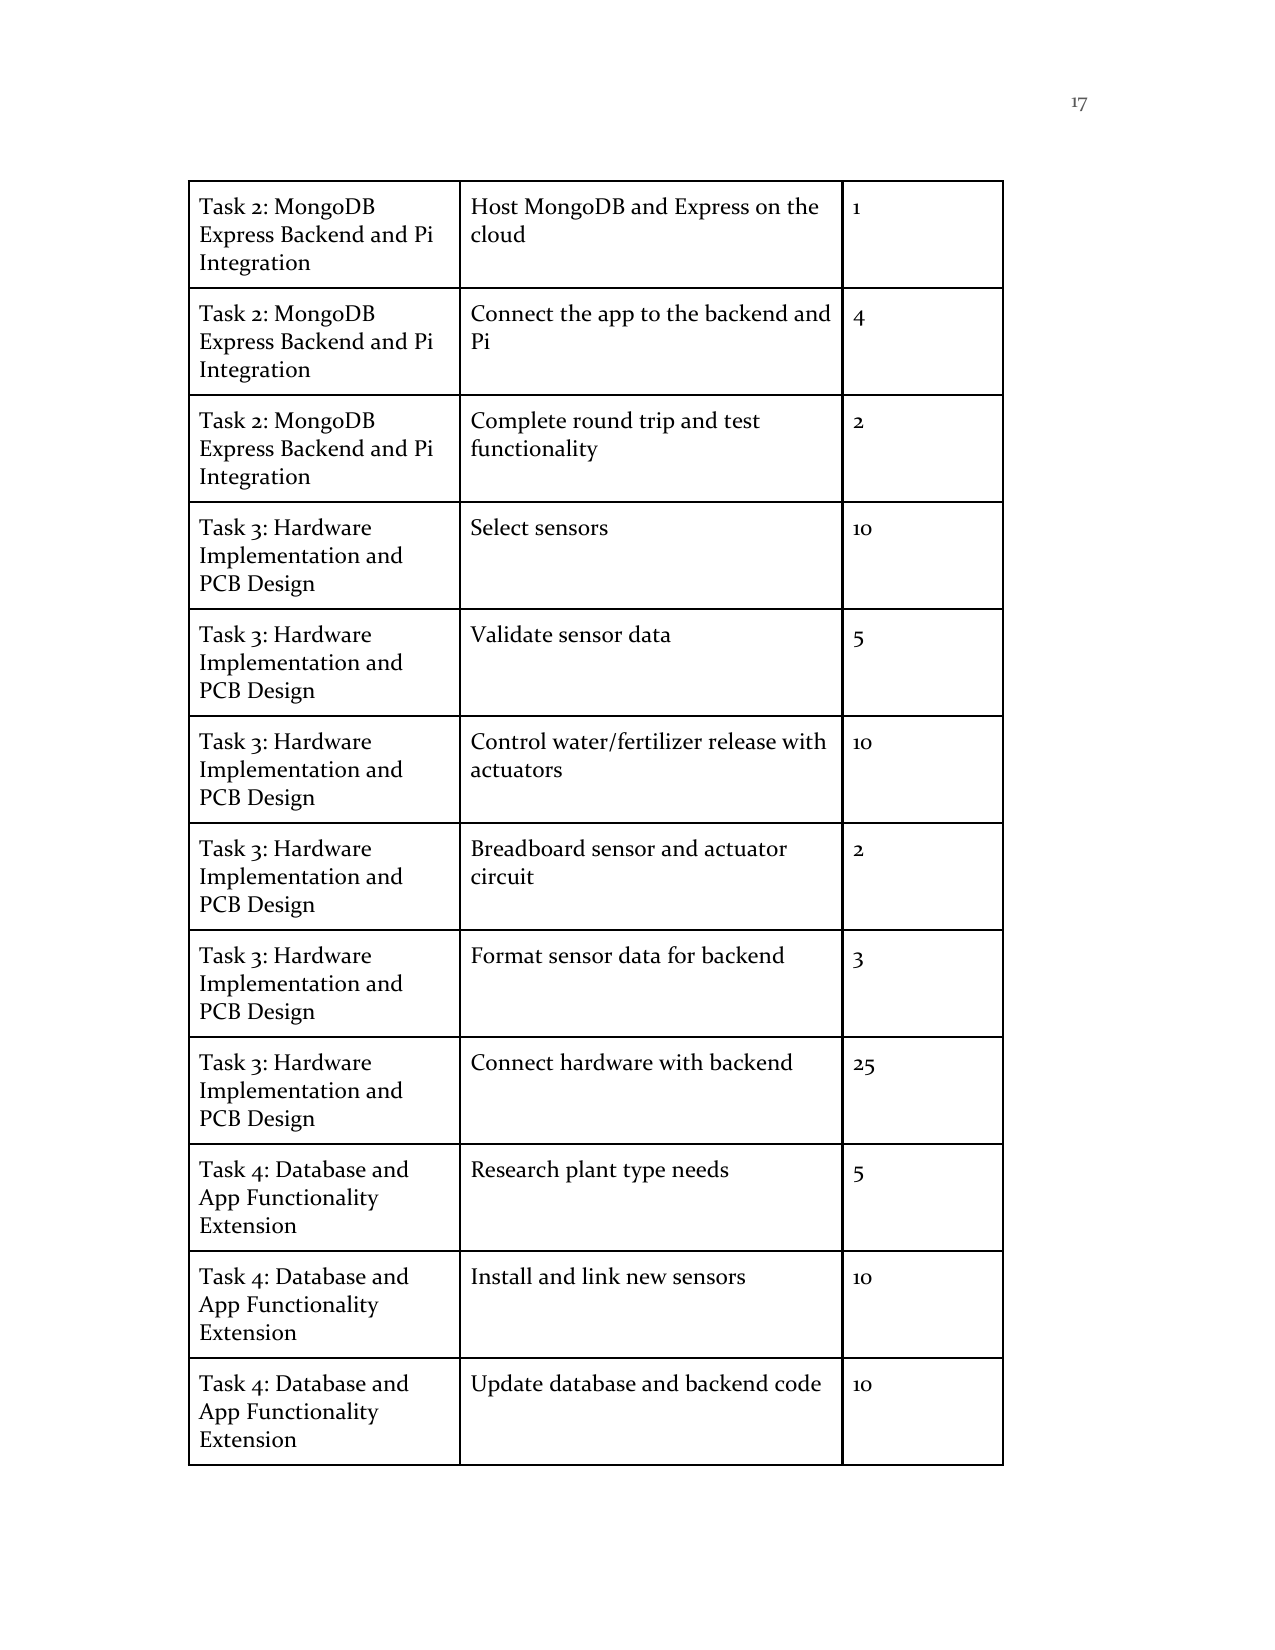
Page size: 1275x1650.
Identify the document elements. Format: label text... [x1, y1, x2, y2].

table_cell Breadboard sensor and actuator circuit [461, 824, 841, 929]
table_cell Update database and backend code [461, 1359, 841, 1464]
table_cell Research plant type needs [461, 1145, 841, 1250]
table_cell Task 2: MongoDB Express Backend and Pi Integration [190, 396, 459, 501]
table_cell 5 [844, 1145, 1002, 1250]
table_cell Host MongoDB and Express on the cloud [461, 182, 841, 287]
table_cell Validate sensor data [461, 610, 841, 715]
table_cell Select sensors [461, 503, 841, 608]
table_cell 10 [844, 1359, 1002, 1464]
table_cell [190, 1252, 459, 1357]
table_cell Install and link new sensors [461, 1252, 841, 1357]
table_cell 2 [844, 824, 1002, 929]
table_cell 1 [844, 182, 1002, 287]
table_cell 4 [844, 289, 1002, 394]
table_cell Task 4: Database and App Functionality Extension [190, 1145, 459, 1250]
table_cell Task 3: Hardware Implementation and PCB Design [190, 931, 459, 1036]
table_cell 5 [844, 610, 1002, 715]
table_cell Task 3: Hardware Implementation and PCB Design [190, 610, 459, 715]
table_cell 10 [844, 717, 1002, 822]
table_cell Connect the app to the backend and Pi [461, 289, 841, 394]
table_cell 2 [844, 396, 1002, 501]
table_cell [190, 1359, 459, 1464]
table_cell 10 [844, 1252, 1002, 1357]
table_cell 10 [844, 503, 1002, 608]
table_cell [190, 182, 459, 287]
table_cell Format sensor data for backend [461, 931, 841, 1036]
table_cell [190, 289, 459, 394]
table_cell Connect hardware with backend [461, 1038, 841, 1143]
table_cell Task 3: Hardware Implementation and PCB Design [190, 824, 459, 929]
table_cell 3 [844, 931, 1002, 1036]
table_cell Complete round trip and test functionality [461, 396, 841, 501]
table_cell Task 3: Hardware Implementation and PCB Design [190, 503, 459, 608]
table_cell Task 3: Hardware Implementation and PCB Design [190, 717, 459, 822]
table_cell 25 [844, 1038, 1002, 1143]
table_cell Task 3: Hardware Implementation and PCB Design [190, 1038, 459, 1143]
table_cell Control water/fertilizer release with actuators [461, 717, 841, 822]
